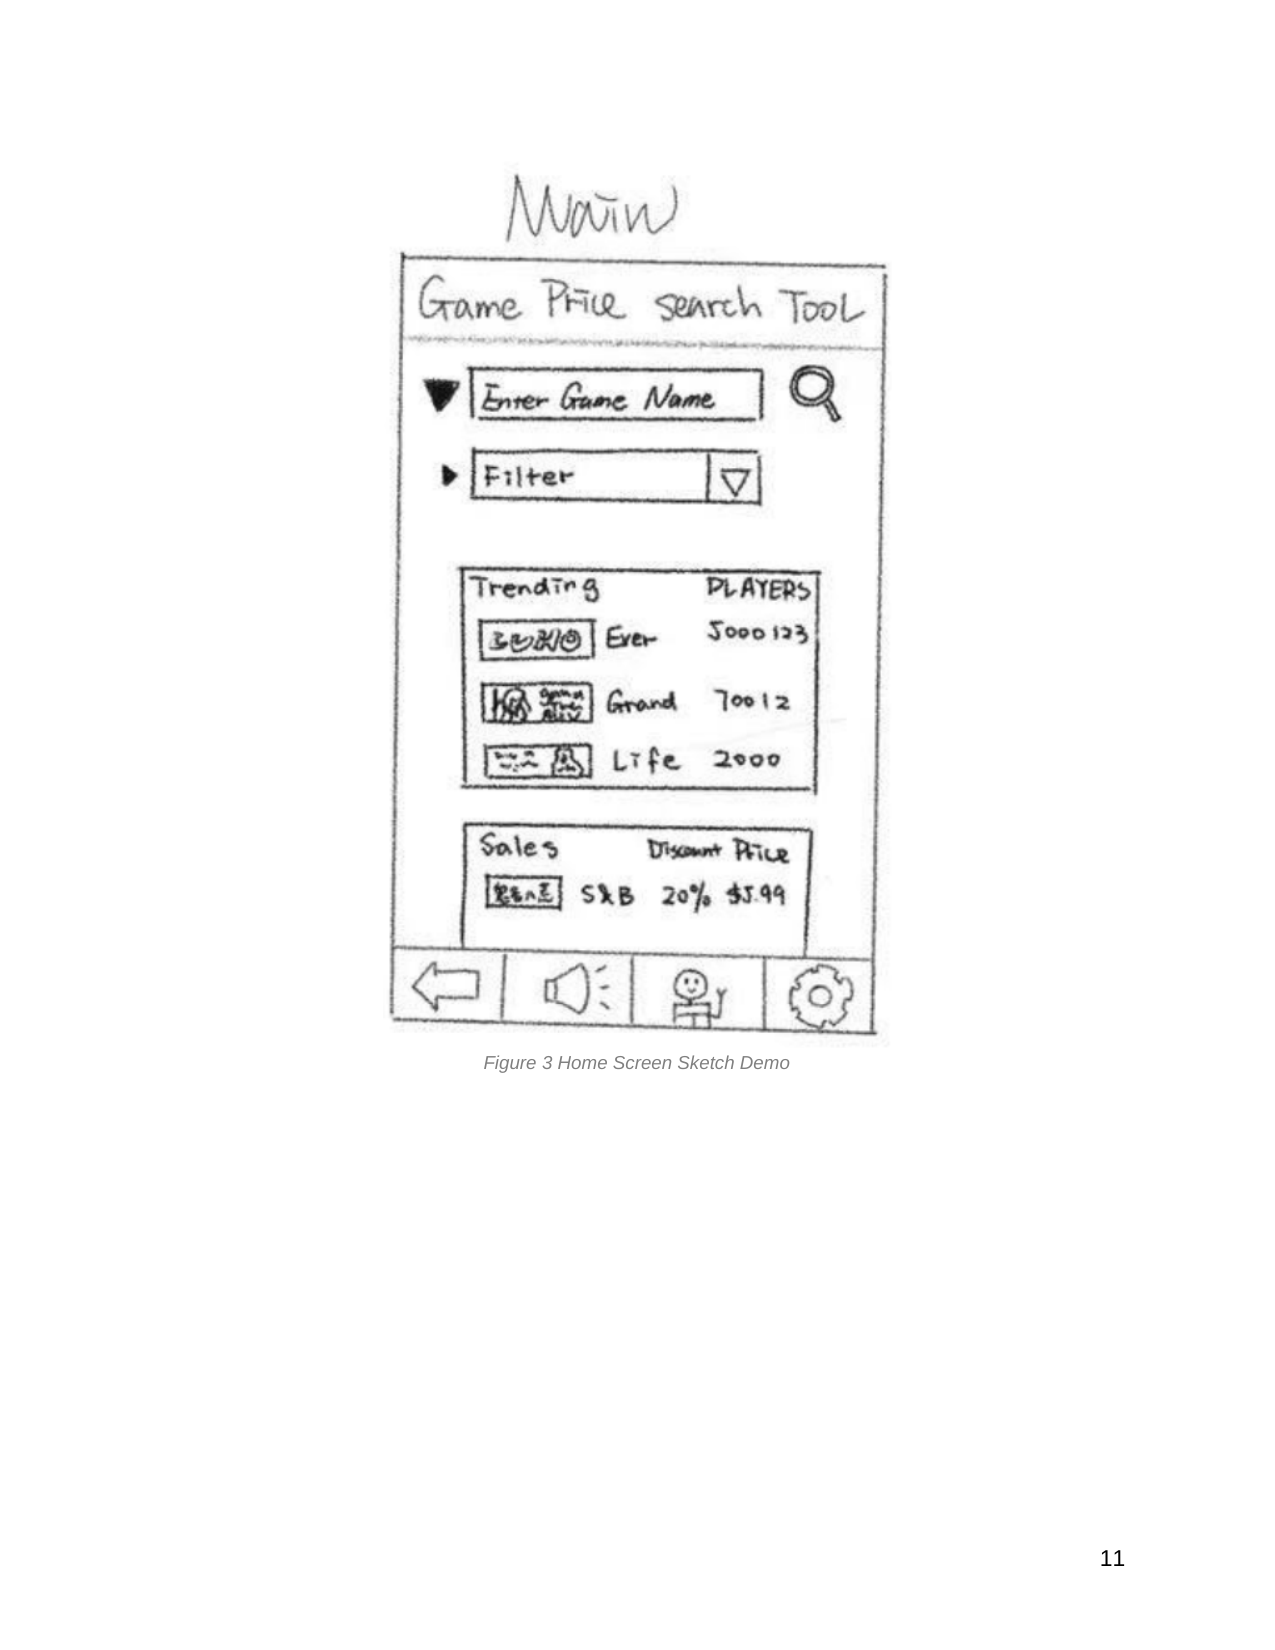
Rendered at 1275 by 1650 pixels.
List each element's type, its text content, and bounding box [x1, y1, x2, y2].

text Figure 3 Home Screen Sketch Demo [150, 1051, 1125, 1073]
picture [383, 150, 892, 1048]
